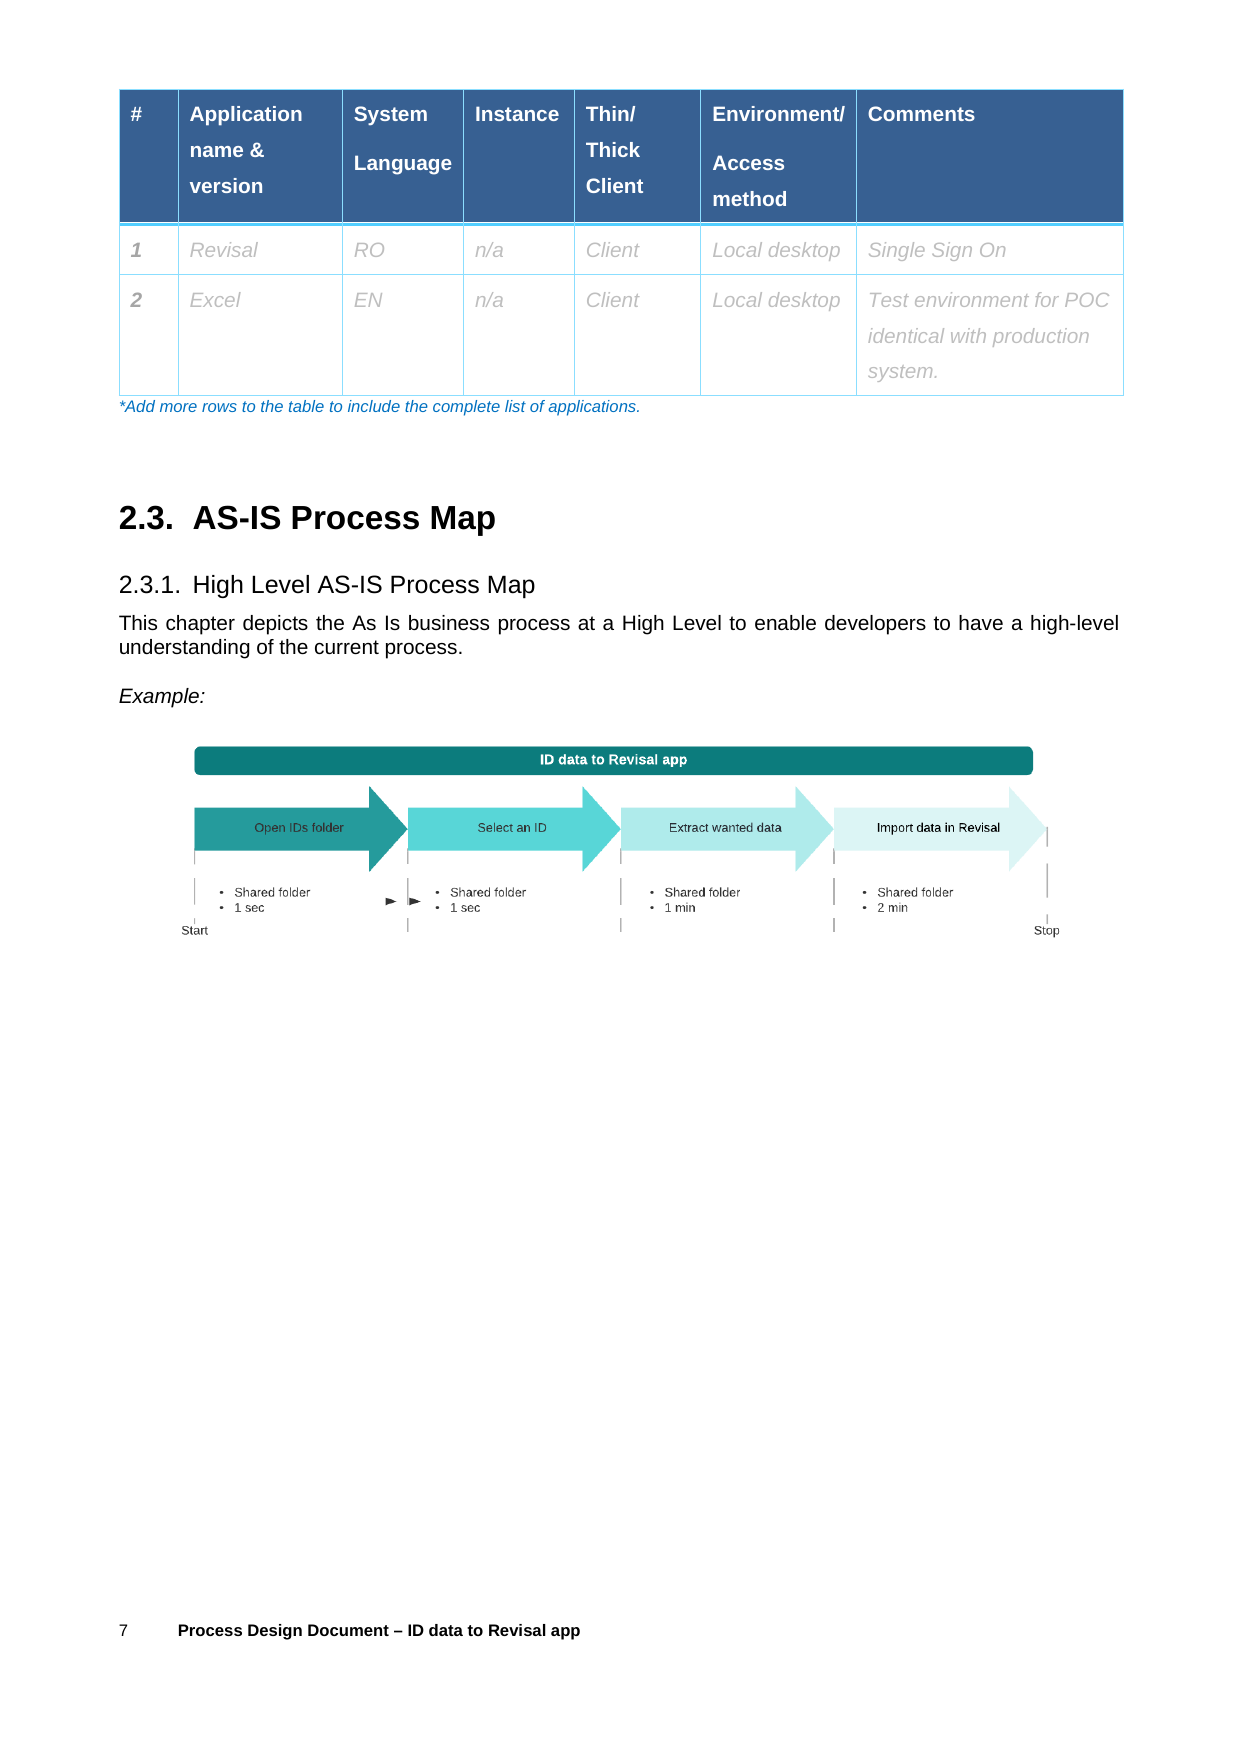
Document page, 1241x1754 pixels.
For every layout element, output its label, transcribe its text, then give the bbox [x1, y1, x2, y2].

table_header Comments [857, 90, 1123, 222]
table_header # [120, 90, 178, 222]
text Example: [118, 684, 1122, 708]
table_cell RO [343, 226, 463, 274]
table_cell Single Sign On [857, 226, 1123, 274]
table_cell Excel [179, 275, 342, 395]
table_header Instance [464, 90, 574, 222]
table_header Application name & version [179, 90, 342, 222]
table_header Environment/ Access method [701, 90, 856, 222]
table_header System Language [343, 90, 463, 222]
text High Level AS-IS Process Map [118, 569, 1110, 598]
table_cell n/a [464, 226, 574, 274]
table_cell 2 [120, 275, 178, 395]
text *Add more rows to the table to include the complete list of applications. [118, 396, 1122, 416]
table_cell EN [343, 275, 463, 395]
text AS-IS Process Map [118, 498, 1122, 536]
table_cell Client [575, 275, 700, 395]
table_cell Local desktop [701, 275, 856, 395]
table_cell Revisal [179, 226, 342, 274]
table_cell Local desktop [701, 226, 856, 274]
picture [180, 732, 1060, 946]
table_cell n/a [464, 275, 574, 395]
table_cell 1 [120, 226, 178, 274]
table_header Thin/Thick Client [575, 90, 700, 222]
table_cell Client [575, 226, 700, 274]
text This chapter depicts the As Is business process at a High Level to enable developers to have a high-level understanding of the current process. [118, 611, 1122, 659]
table_cell Test environment for POC identical with production system. [857, 275, 1123, 395]
